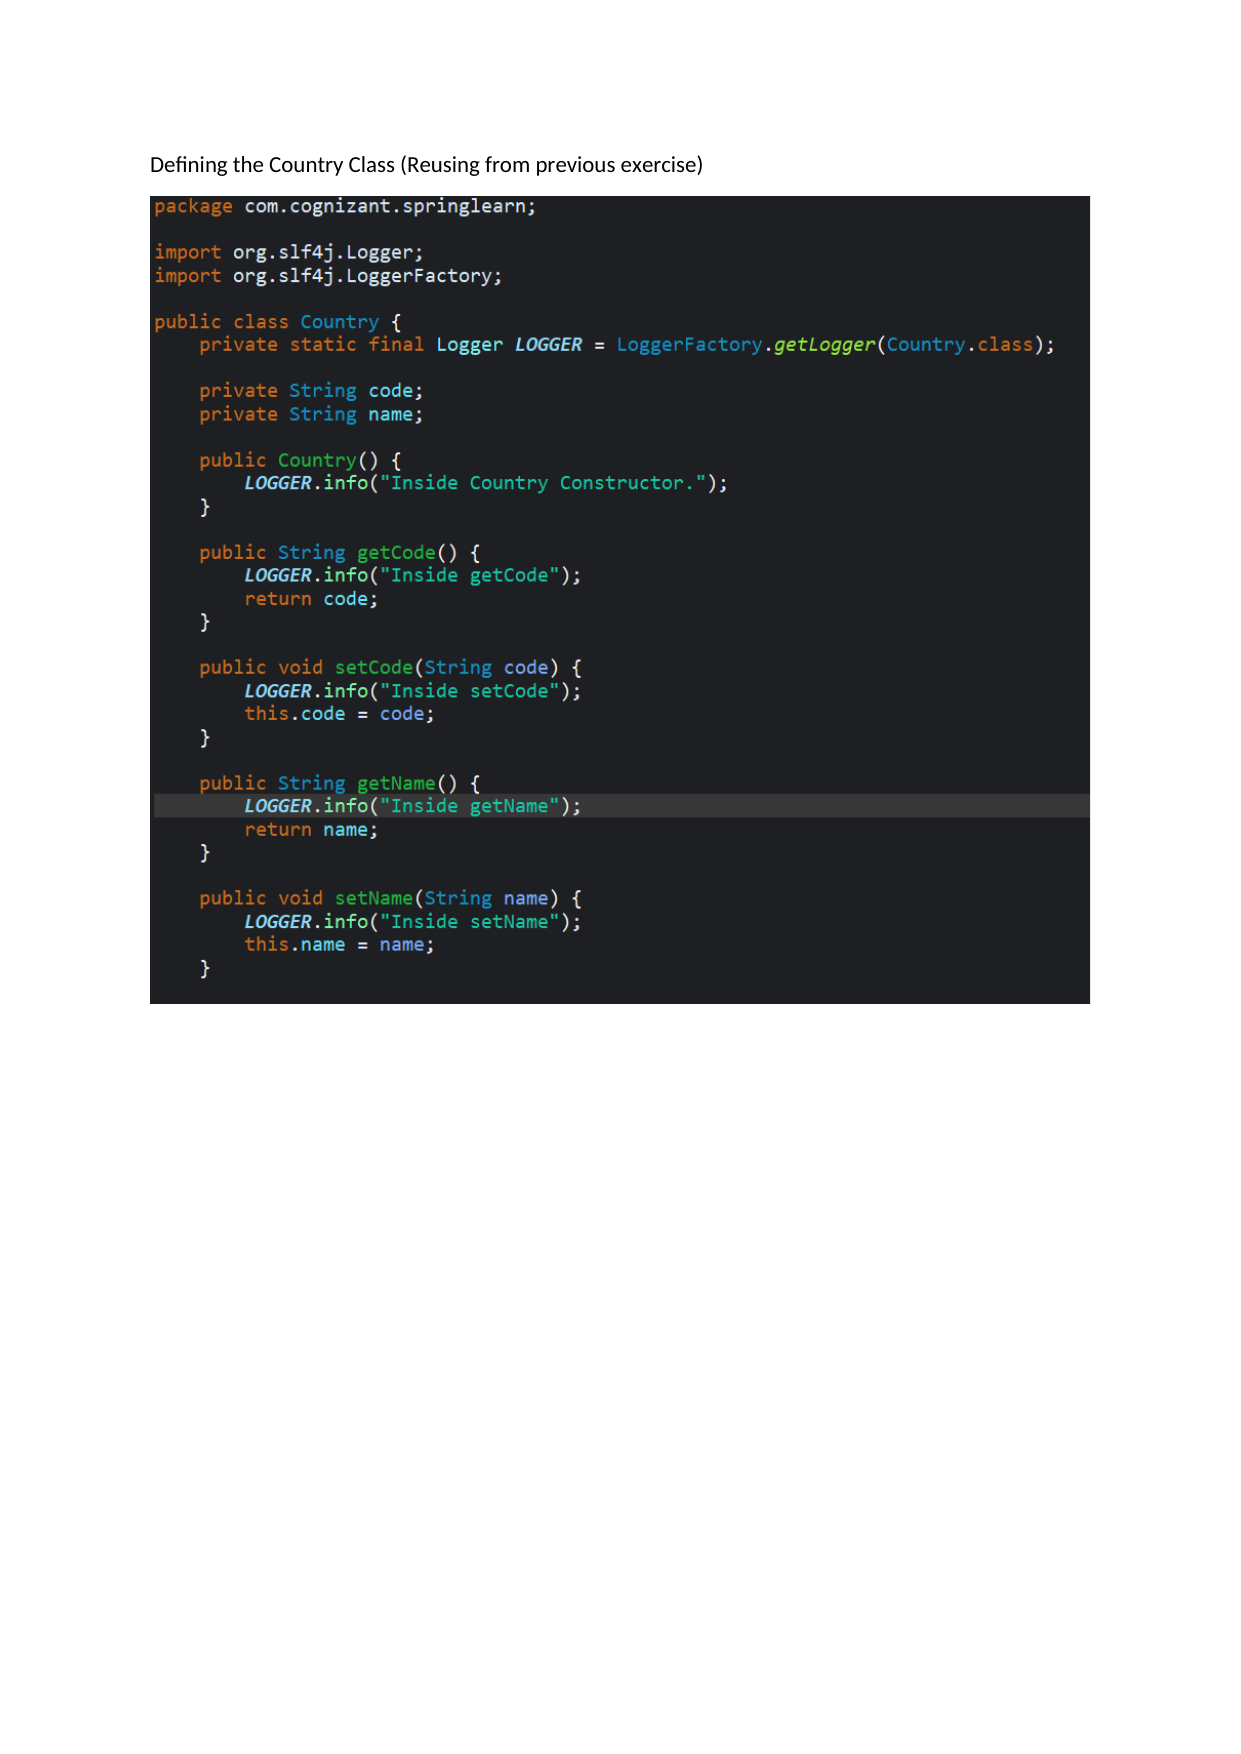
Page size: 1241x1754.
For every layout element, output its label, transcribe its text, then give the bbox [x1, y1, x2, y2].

text Defining the Country Class (Reusing from previous exercise) [150, 150, 1090, 178]
picture [150, 196, 1091, 1004]
